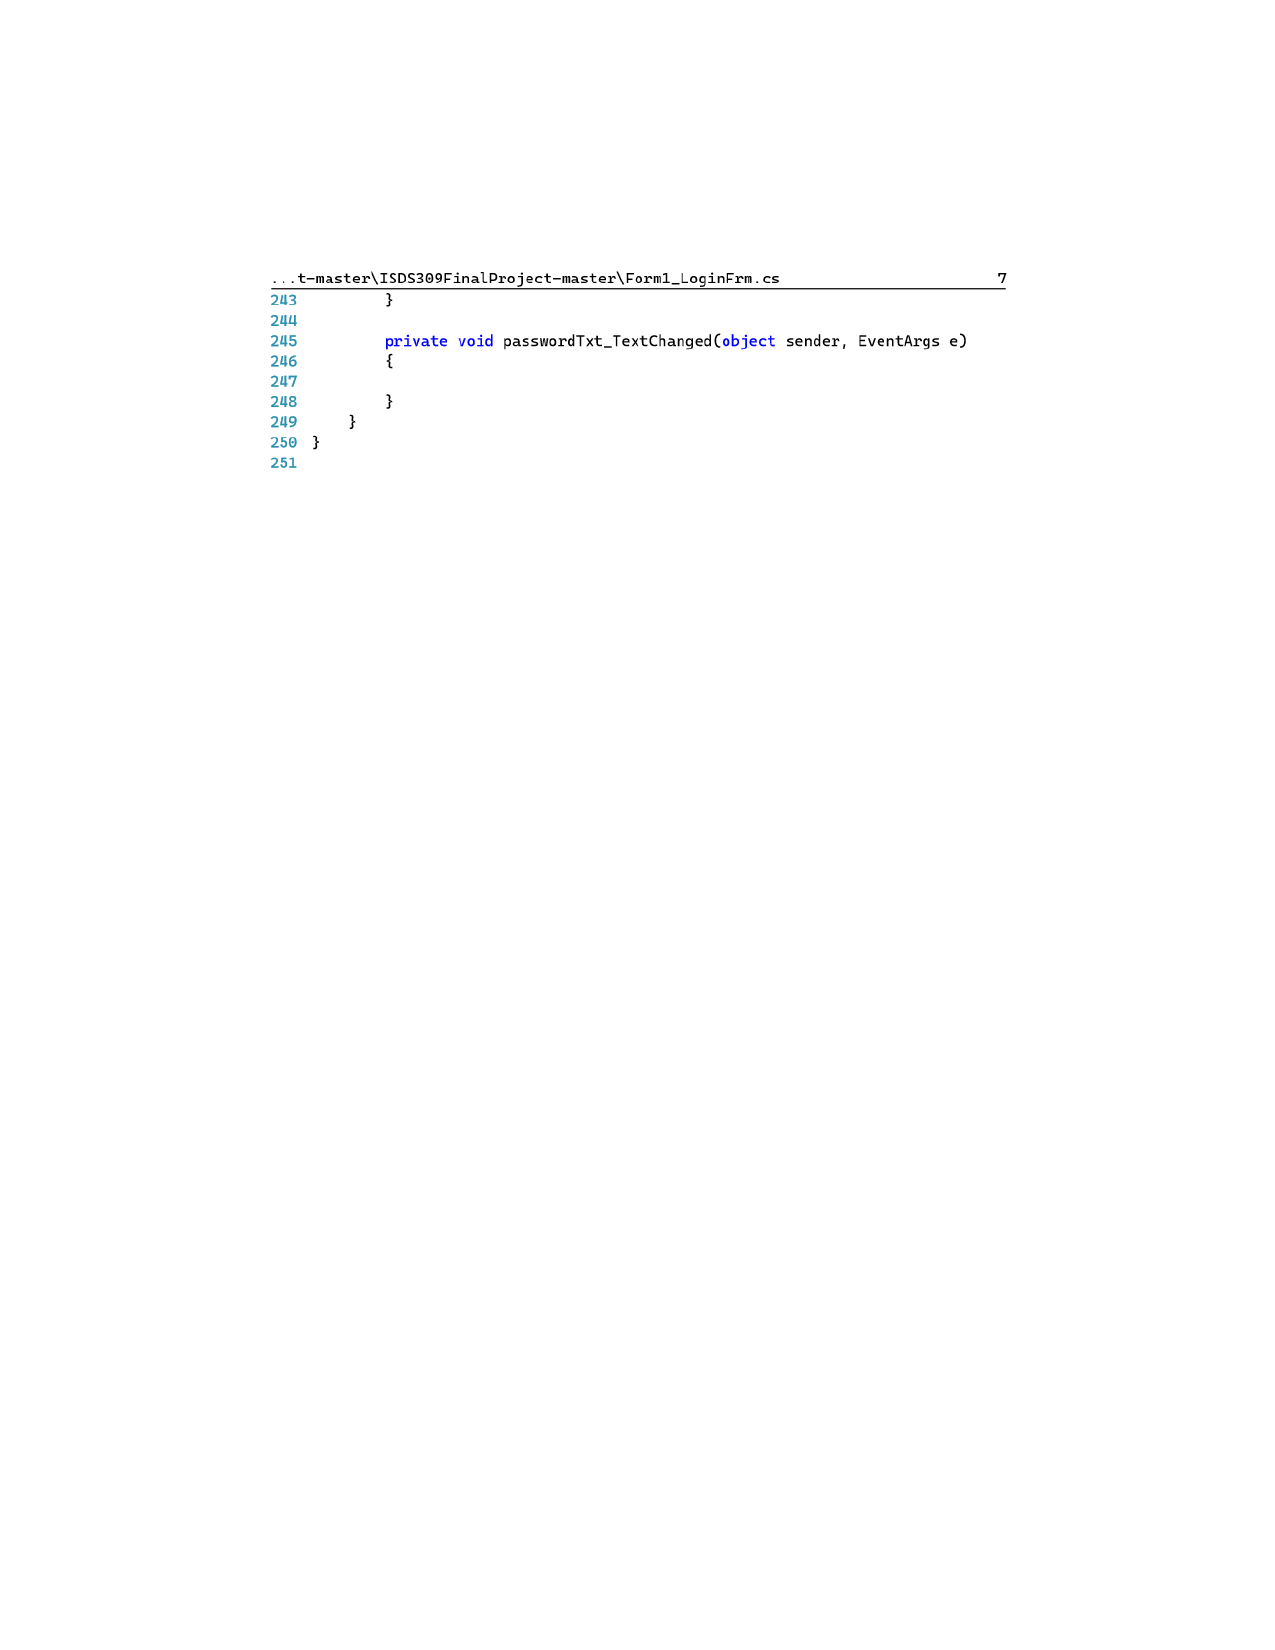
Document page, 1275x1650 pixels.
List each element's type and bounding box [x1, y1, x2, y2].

picture [150, 150, 1125, 522]
